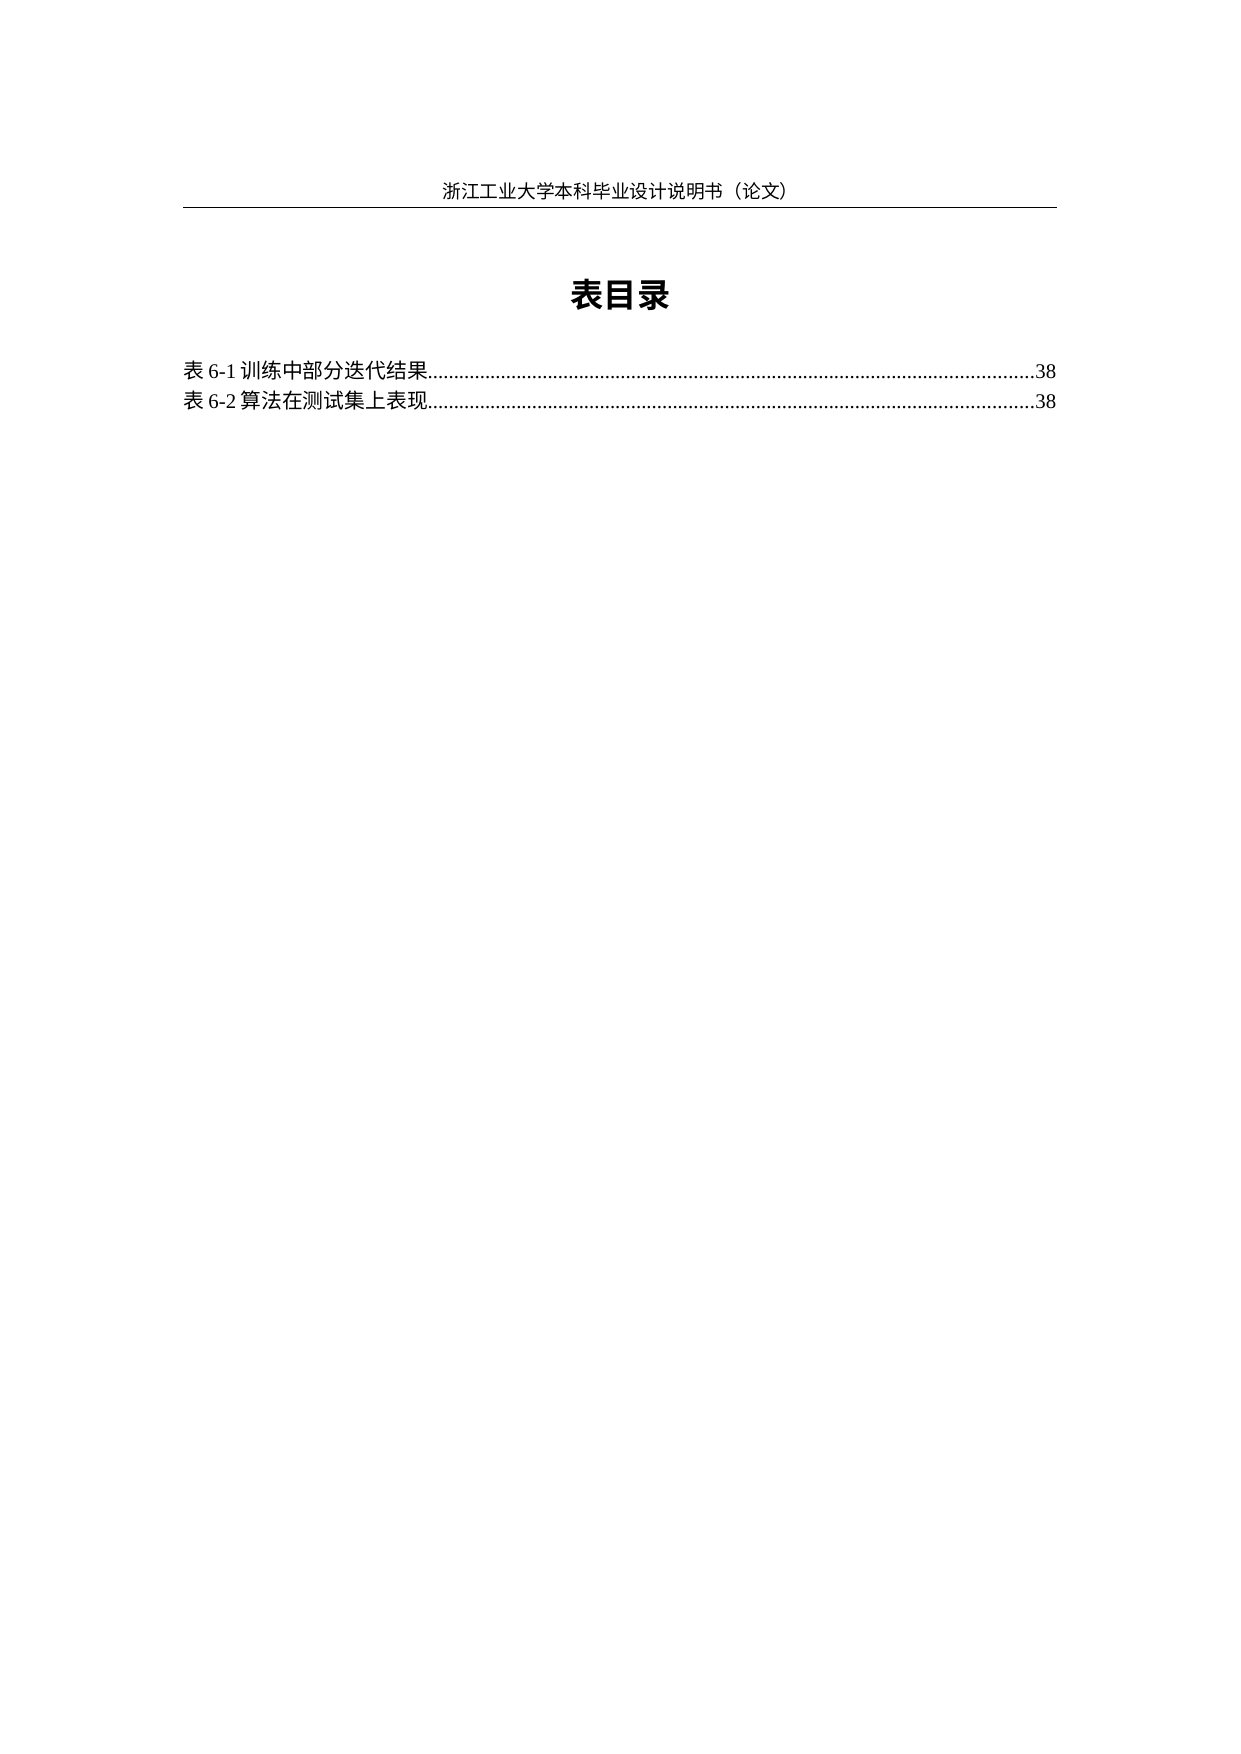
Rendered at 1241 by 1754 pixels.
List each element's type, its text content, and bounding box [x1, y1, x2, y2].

text 表6-1训练中部分迭代结果 38 [183, 354, 1057, 384]
text 表目录 [183, 268, 1057, 317]
text 表6-2算法在测试集上表现 38 [183, 384, 1057, 415]
